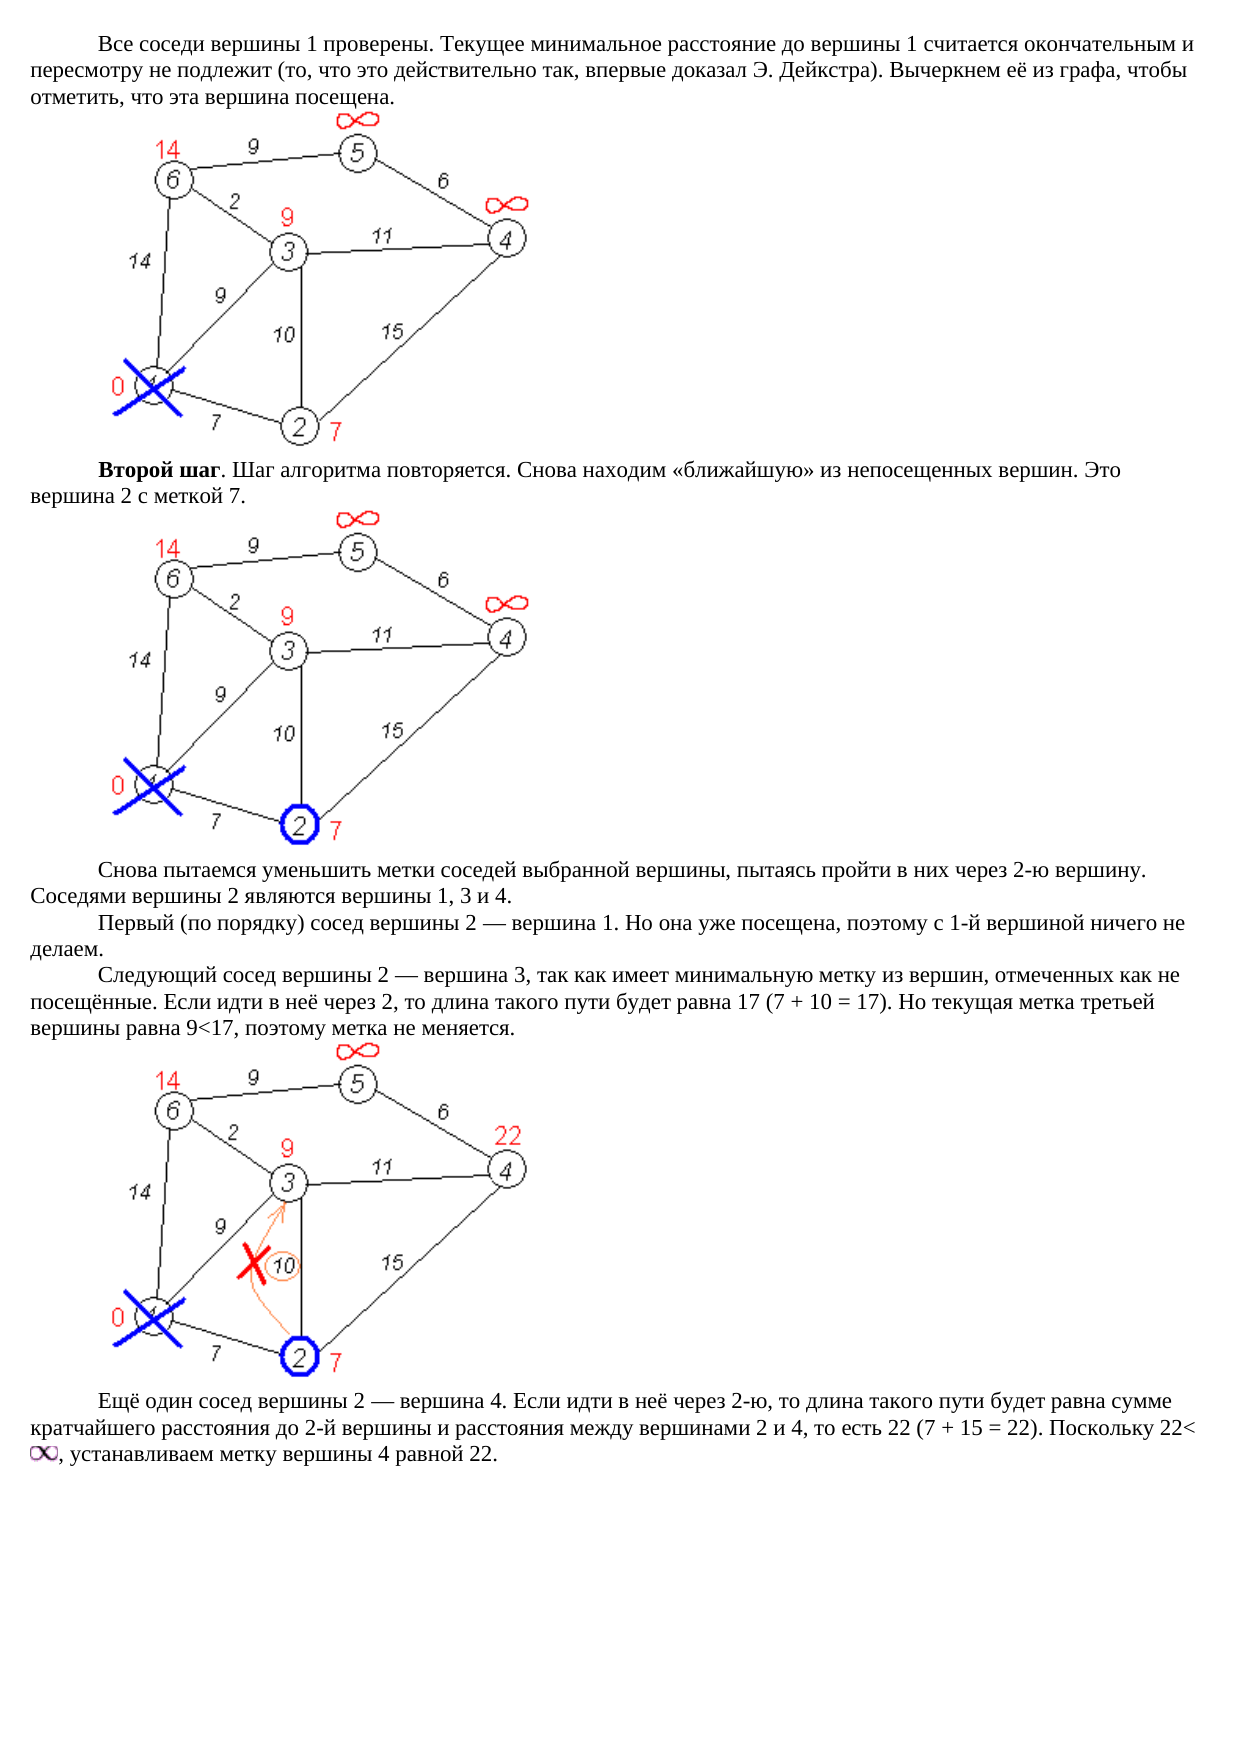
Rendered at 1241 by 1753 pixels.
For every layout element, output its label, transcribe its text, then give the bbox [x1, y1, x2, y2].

picture [30, 1446, 58, 1462]
text Первый (по порядку) сосед вершины 2 — вершина 1. Но она уже посещена, поэтому с 1-й вершиной ничего не делаем. [30, 909, 1210, 961]
picture [97, 508, 541, 856]
picture [97, 1040, 541, 1388]
text Снова пытаемся уменьшить метки соседей выбранной вершины, пытаясь пройти в них через 2-ю вершину. Соседями вершины 2 являются вершины 1, 3 и 4. [30, 856, 1210, 909]
text Ещё один сосед вершины 2 — вершина 4. Если идти в неё через 2-ю, то длина такого пути будет равна сумме кратчайшего расстояния до 2-й вершины и расстояния между вершинами 2 и 4, то есть 22 (7 + 15 = 22). Поскольку 22<, устанавливаем метку вершины 4 равной 22. [30, 1388, 1210, 1469]
text Второй шаг. Шаг алгоритма повторяется. Снова находим «ближайшую» из непосещенных вершин. Это вершина 2 с меткой 7. [30, 456, 1210, 509]
text Следующий сосед вершины 2 — вершина 3, так как имеет минимальную метку из вершин, отмеченных как не посещённые. Если идти в неё через 2, то длина такого пути будет равна 17 (7 + 10 = 17). Но текущая метка третьей вершины равна 9<17, поэтому метка не меняется. [30, 961, 1210, 1041]
text Все соседи вершины 1 проверены. Текущее минимальное расстояние до вершины 1 считается окончательным и пересмотру не подлежит (то, что это действительно так, впервые доказал Э. Дейкстра). Вычеркнем её из графа, чтобы отметить, что эта вершина посещена. [30, 30, 1210, 109]
picture [97, 109, 541, 457]
